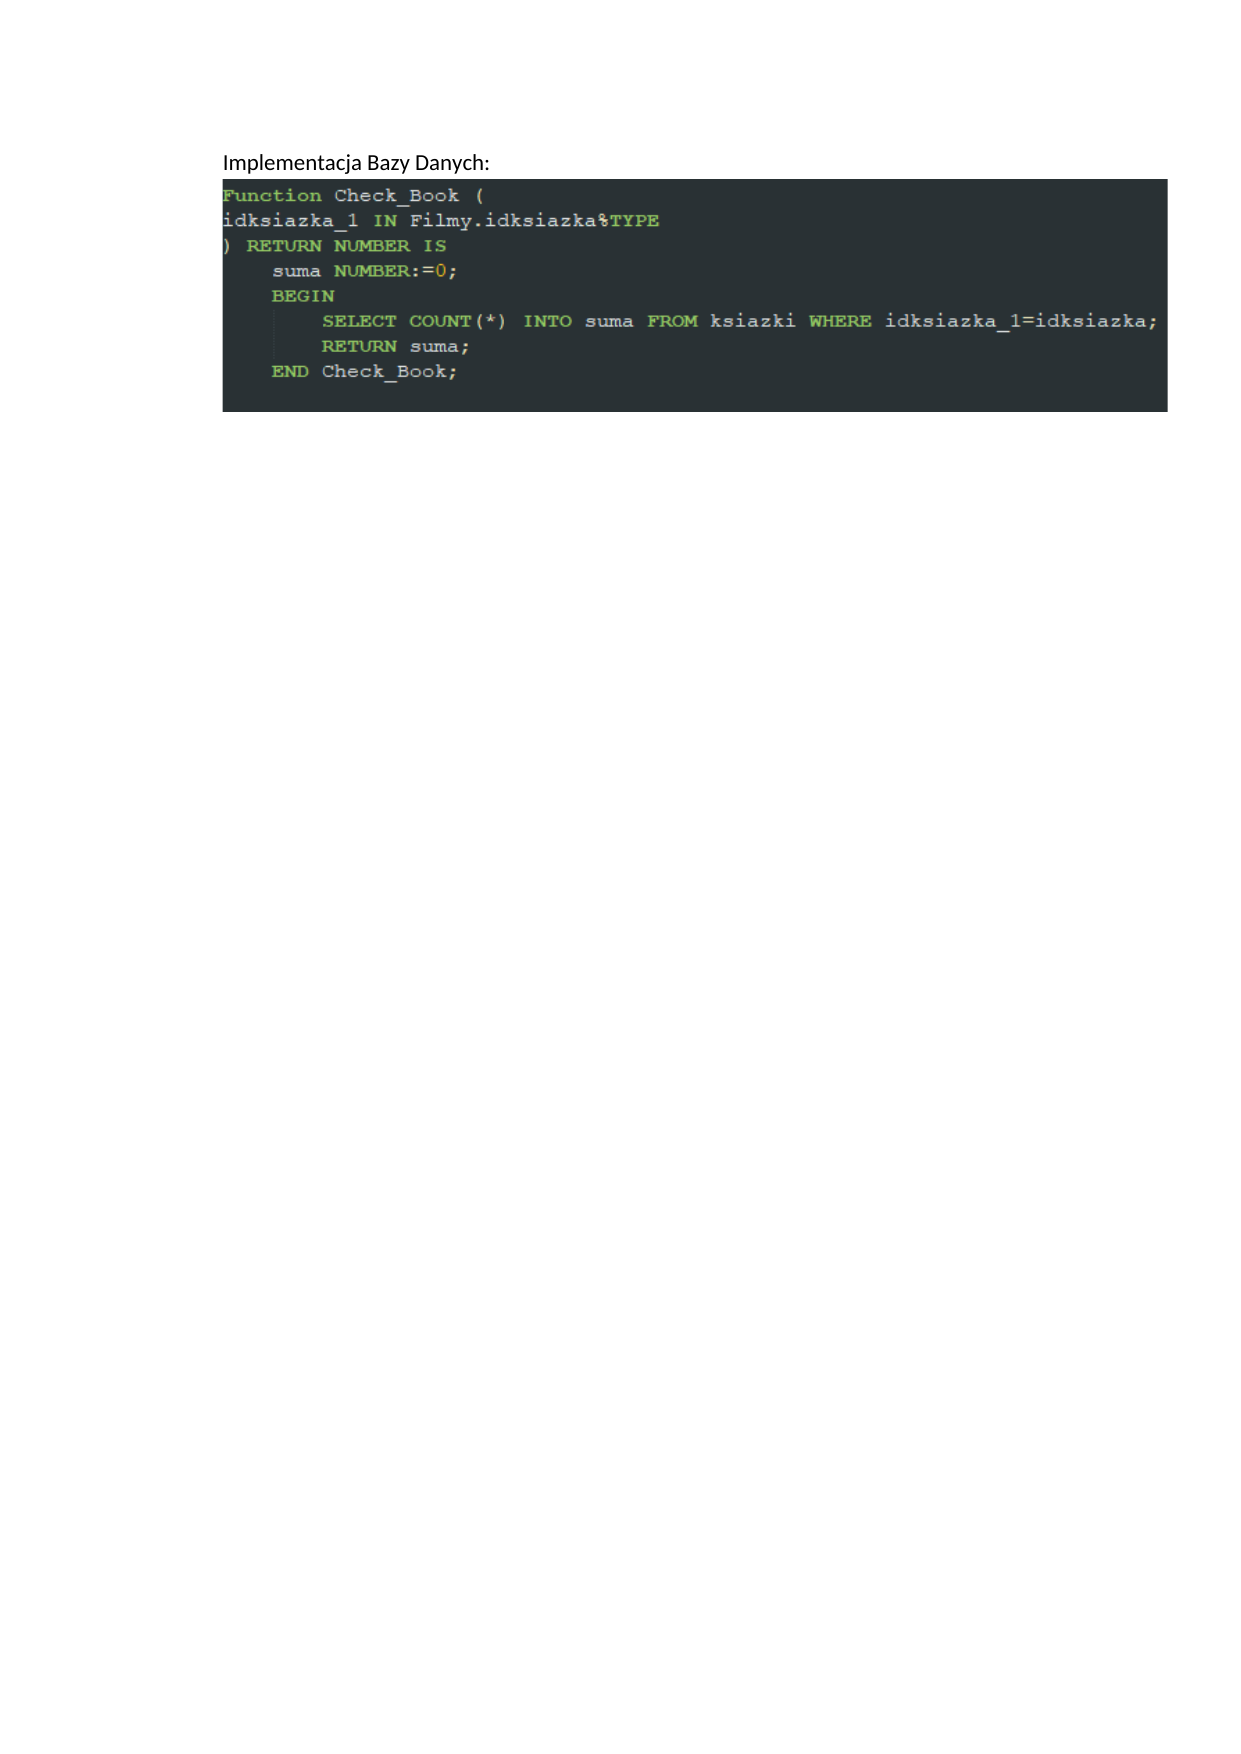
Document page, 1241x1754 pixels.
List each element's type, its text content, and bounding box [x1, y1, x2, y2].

list Implementacja Bazy Danych: [223, 148, 1093, 176]
picture [222, 179, 1168, 412]
